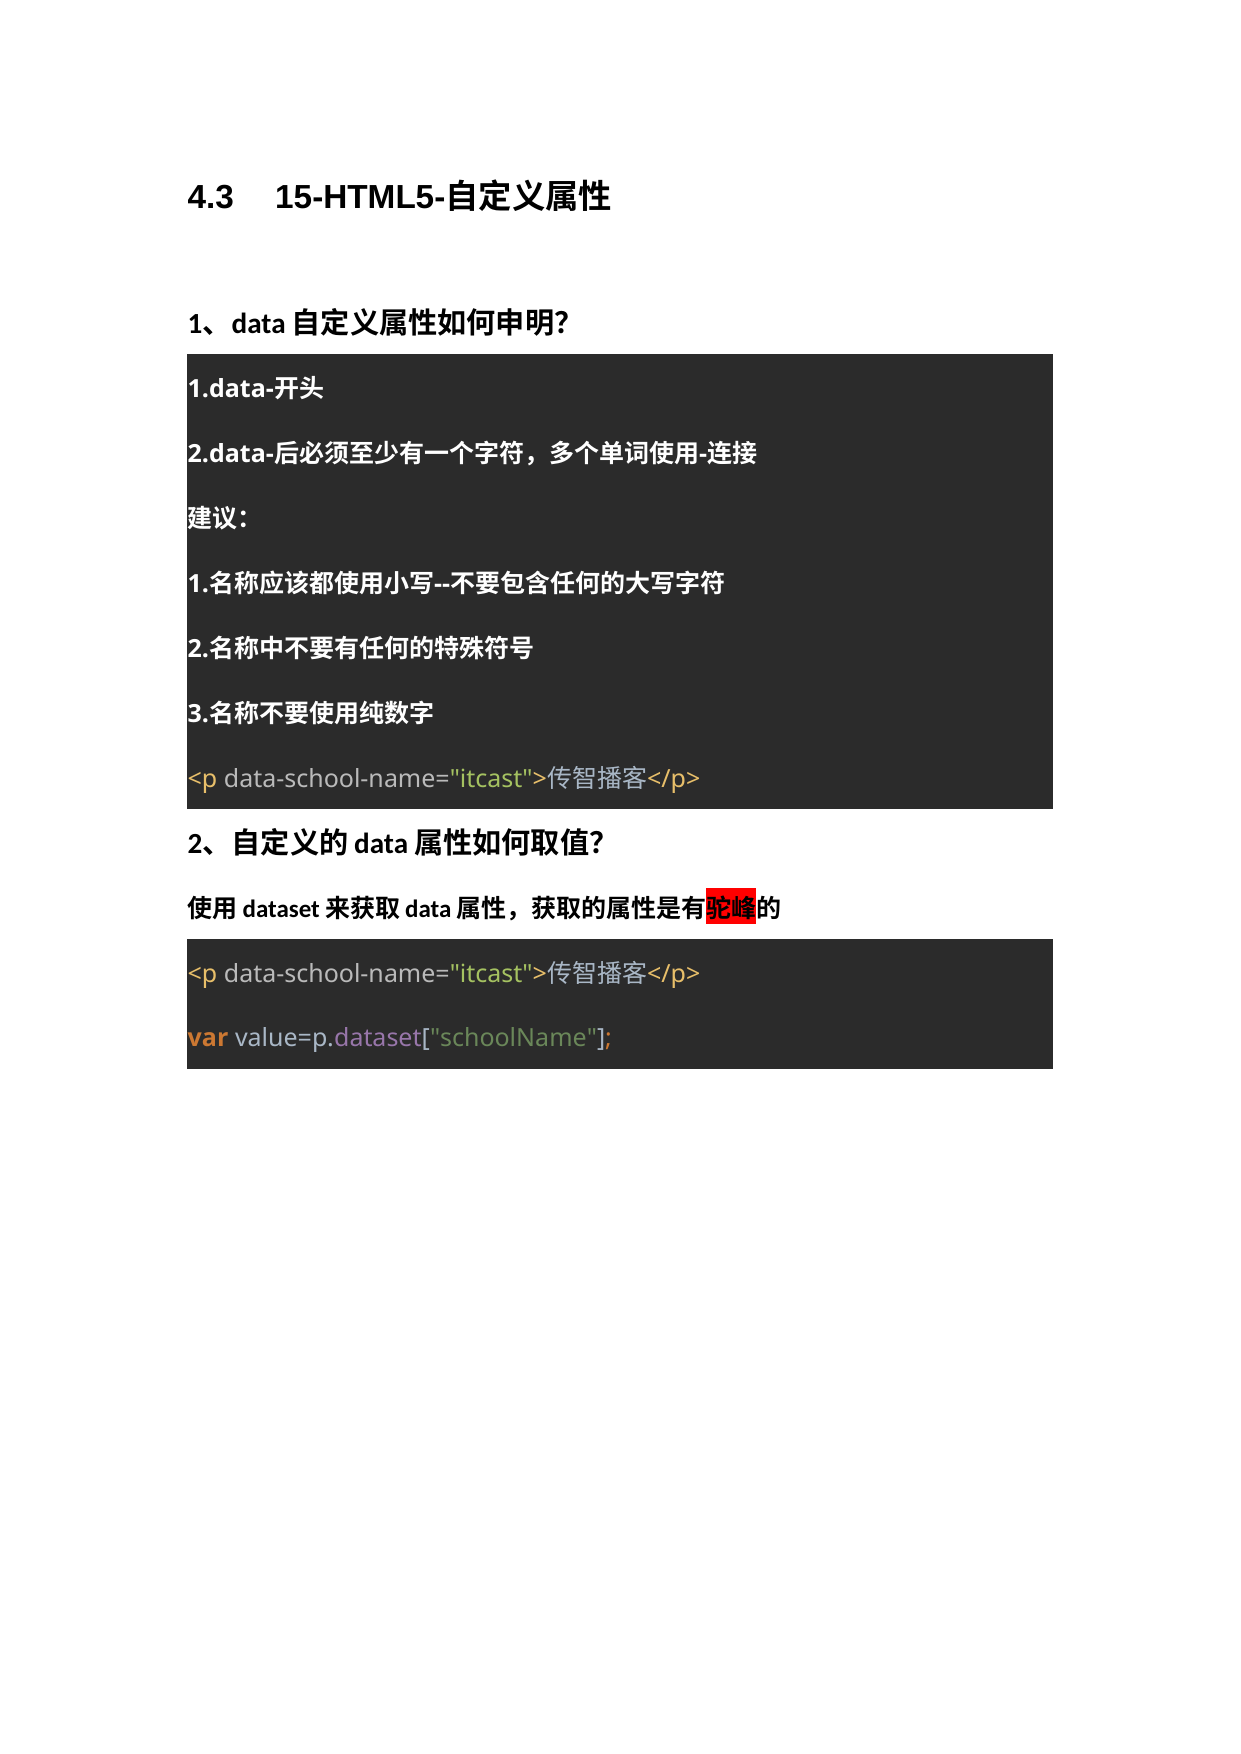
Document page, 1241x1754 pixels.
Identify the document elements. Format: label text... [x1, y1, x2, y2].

subtitle 4.3 15-HTML5-自定义属性 [187, 162, 1053, 227]
text 1.data-开头 2.data-后必须至少有一个字符，多个单词使用-连接 建议： 1.名称应该都使用小写--不要包含任何的大写字符 2.名称中不要有任何的特殊符号 3.名称不要使用纯数字 [187, 354, 1053, 744]
text <p data-school-name="itcast">传智播客</p> [187, 939, 1053, 1004]
list 使用dataset来获取data属性，获取的属性是有驼峰的 [187, 874, 1053, 939]
text <p data-school-name="itcast">传智播客</p> [187, 744, 1053, 809]
list 自定义的data属性如何取值？ [187, 809, 1053, 874]
list data自定义属性如何申明？ [187, 289, 1053, 354]
text var value=p.dataset["schoolName"]; [187, 1004, 1053, 1069]
